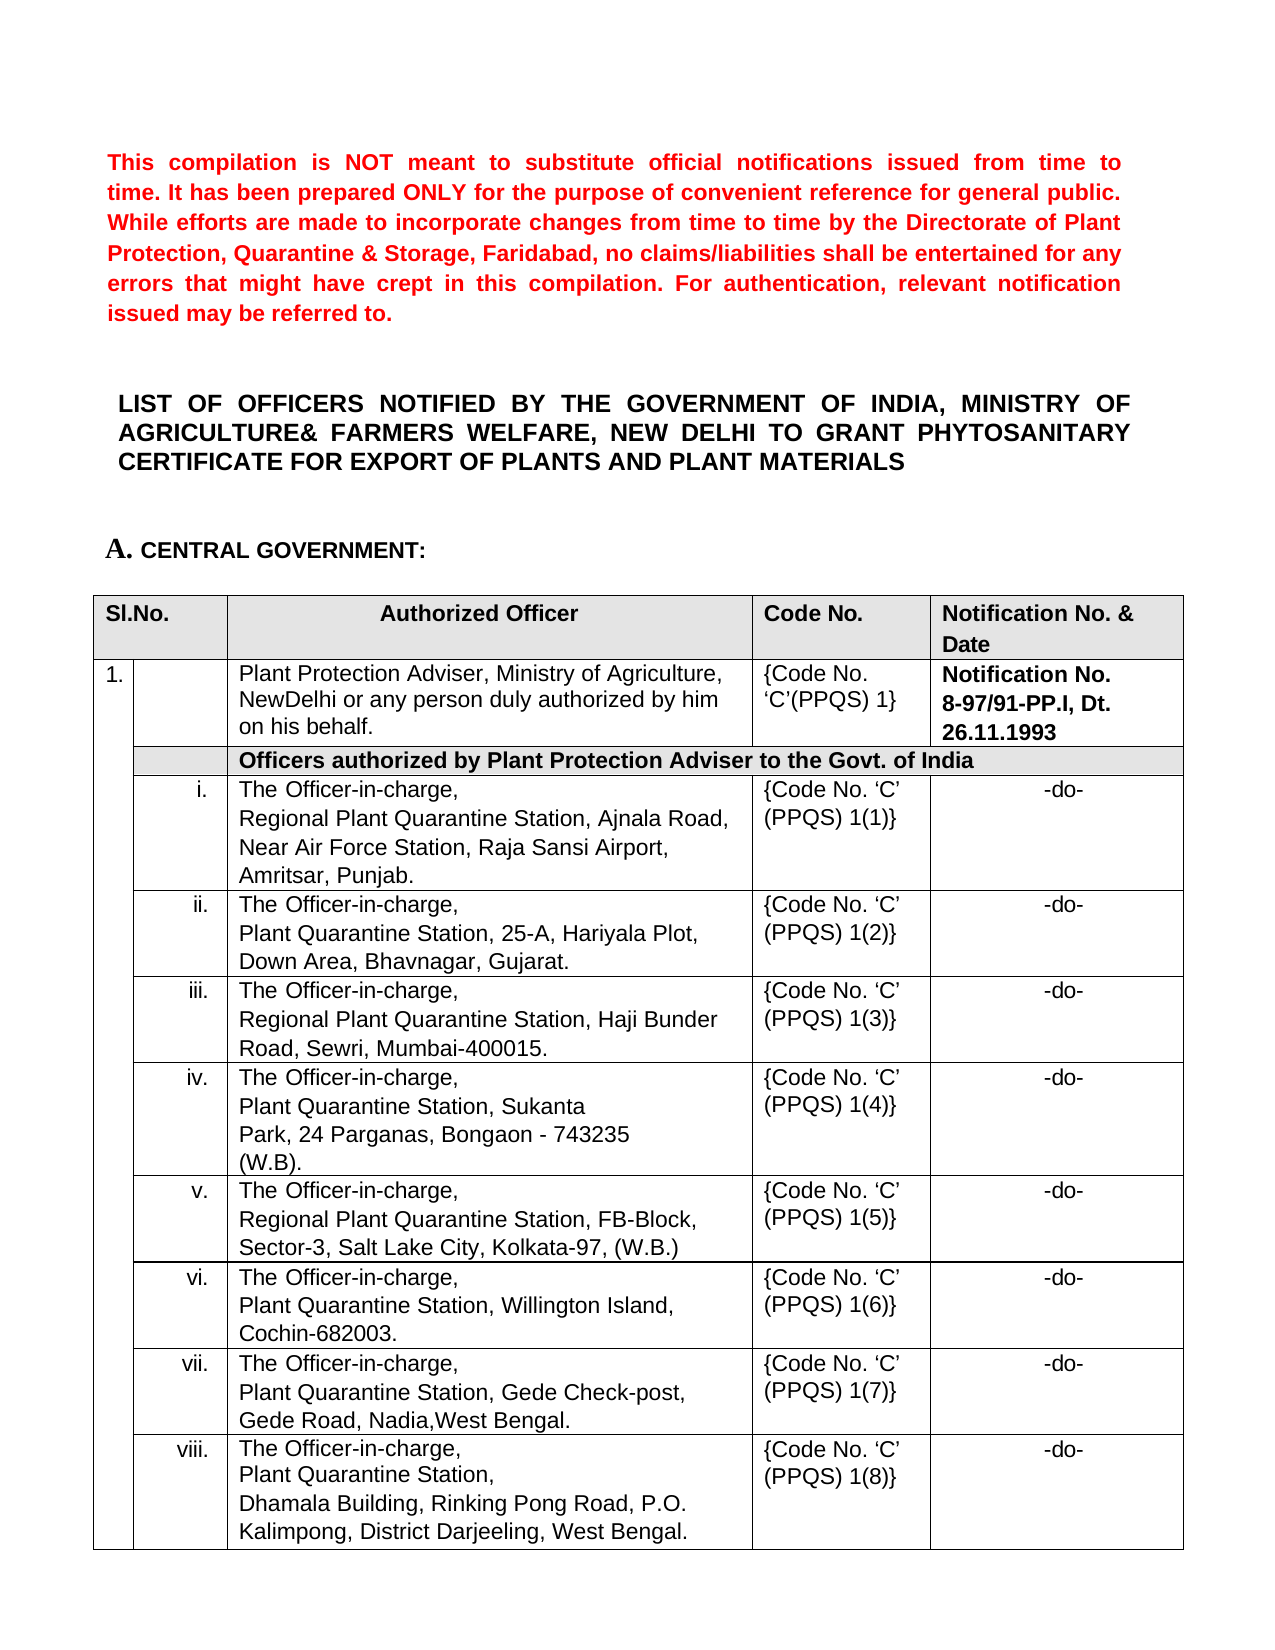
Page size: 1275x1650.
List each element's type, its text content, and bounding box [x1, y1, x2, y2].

table_cell v. [134, 1176, 227, 1261]
list CENTRAL GOVERNMENT: [105, 531, 1134, 565]
table_cell {Code No. ‘C’ (PPQS) 1(8)} [753, 1435, 930, 1549]
table_cell iv. [134, 1063, 227, 1175]
text This compilation is NOT meant to substitute official notifications issued from time to time. It has been prepared ONLY for the purpose of convenient reference for general public. While efforts are made to incorporate changes from time to time by the Directorate of Plant Protection, Quarantine & Storage, Faridabad, no claims/liabilities shall be entertained for any errors that might have crept in this compilation. For authentication, relevant notification issued may be referred to. [107, 149, 1122, 326]
table_cell [134, 660, 227, 746]
text LIST OF OFFICERS NOTIFIED BY THE GOVERNMENT OF INDIA, MINISTRY OF AGRICULTURE& FARMERS WELFARE, NEW DELHI TO GRANT PHYTOSANITARY CERTIFICATE FOR EXPORT OF PLANTS AND PLANT MATERIALS [118, 389, 1131, 475]
table_cell viii. [134, 1435, 227, 1549]
table_cell [134, 747, 227, 774]
table_cell -do- [931, 776, 1183, 889]
table_cell vi. [134, 1263, 227, 1348]
table_cell {Code No. ‘C’ (PPQS) 1(2)} [753, 891, 930, 976]
table_header Code No. [753, 596, 930, 659]
table_cell {Code No. ‘C’ (PPQS) 1(5)} [753, 1176, 930, 1261]
table_cell {Code No. ‘C’ (PPQS) 1(1)} [753, 776, 930, 889]
table_cell Plant Protection Adviser, Ministry of Agriculture, NewDelhi or any person duly authorized by him on his behalf. [228, 660, 752, 746]
table_cell Notification No. 8-97/91-PP.I, Dt. 26.11.1993 [931, 660, 1183, 746]
table_cell {Code No. ‘C’ (PPQS) 1(7)} [753, 1349, 930, 1434]
table_cell The Officer-in-charge, Regional Plant Quarantine Station, FB-Block, Sector-3, Salt Lake City, Kolkata-97, (W.B.) [228, 1176, 752, 1261]
table_cell {Code No. ‘C’ (PPQS) 1(6)} [753, 1263, 930, 1348]
table_cell 1. [94, 660, 133, 1549]
table_cell The Officer-in-charge, Regional Plant Quarantine Station, Ajnala Road, Near Air Force Station, Raja Sansi Airport, Amritsar, Punjab. [228, 776, 752, 889]
table_cell The Officer-in-charge, Plant Quarantine Station, Dhamala Building, Rinking Pong Road, P.O. Kalimpong, District Darjeeling, West Bengal. [228, 1435, 752, 1549]
table_header Notification No. & Date [931, 596, 1183, 659]
table_cell -do- [931, 977, 1183, 1062]
table_cell -do- [931, 1263, 1183, 1348]
table_cell {Code No. ‘C’(PPQS) 1} [753, 660, 930, 746]
table_cell The Officer-in-charge, Plant Quarantine Station, 25-A, Hariyala Plot, Down Area, Bhavnagar, Gujarat. [228, 891, 752, 976]
table_cell The Officer-in-charge, Plant Quarantine Station, Gede Check-post, Gede Road, Nadia,West Bengal. [228, 1349, 752, 1434]
table_header Authorized Officer [228, 596, 752, 659]
table_cell -do- [931, 1435, 1183, 1549]
table_cell The Officer-in-charge, Regional Plant Quarantine Station, Haji Bunder Road, Sewri, Mumbai-400015. [228, 977, 752, 1062]
table_cell i. [134, 776, 227, 889]
table_cell The Officer-in-charge, Plant Quarantine Station, Sukanta Park, 24 Parganas, Bongaon - 743235 (W.B). [228, 1063, 752, 1175]
table_cell -do- [931, 1176, 1183, 1261]
table_header Sl.No. [94, 596, 227, 659]
table_cell {Code No. ‘C’ (PPQS) 1(4)} [753, 1063, 930, 1175]
table_cell {Code No. ‘C’ (PPQS) 1(3)} [753, 977, 930, 1062]
table_cell -do- [931, 1349, 1183, 1434]
table_cell ii. [134, 891, 227, 976]
table_cell -do- [931, 1063, 1183, 1175]
table_cell iii. [134, 977, 227, 1062]
table_cell The Officer-in-charge, Plant Quarantine Station, Willington Island, Cochin-682003. [228, 1263, 752, 1348]
table_cell vii. [134, 1349, 227, 1434]
table_cell Officers authorized by Plant Protection Adviser to the Govt. of India [228, 747, 1183, 774]
table_cell -do- [931, 891, 1183, 976]
